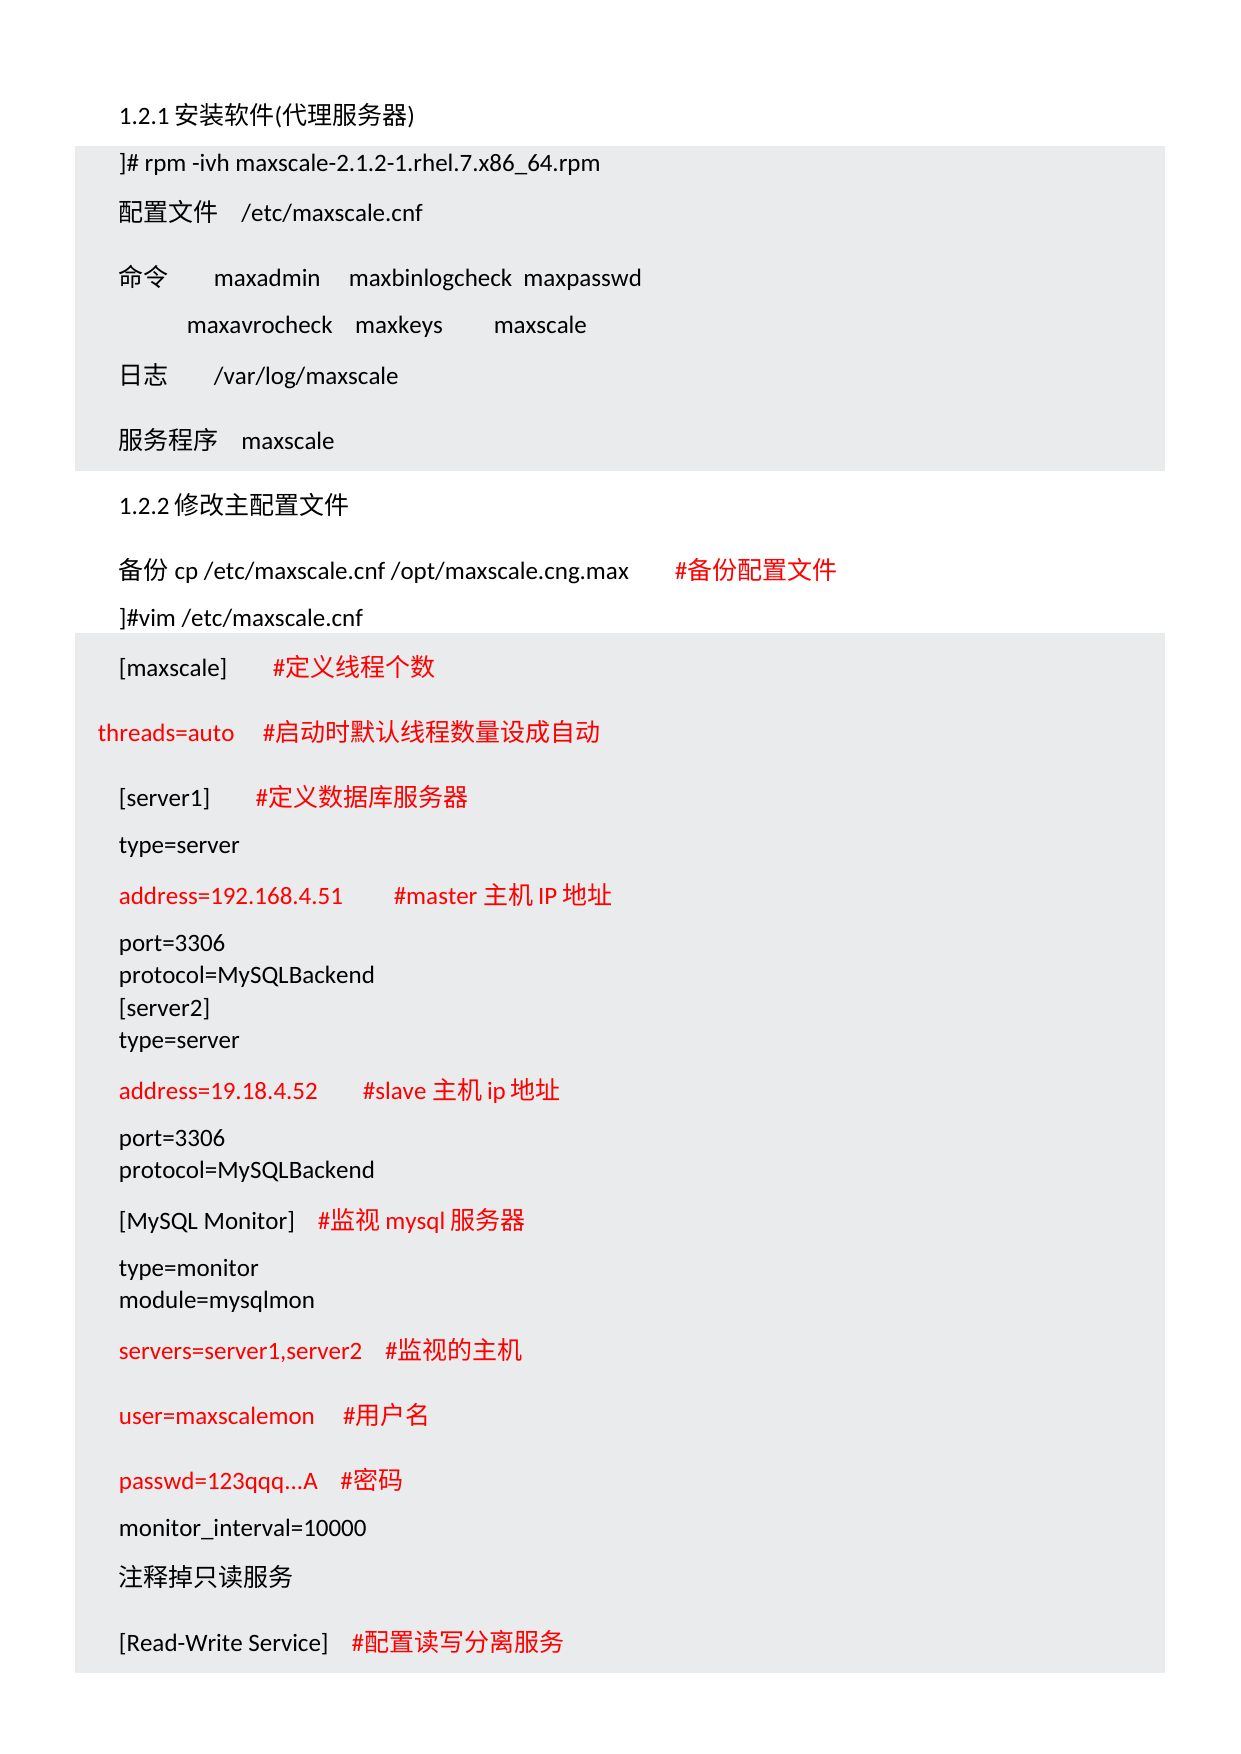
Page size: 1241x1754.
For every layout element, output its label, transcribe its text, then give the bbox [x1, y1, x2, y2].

list type=monitor [75, 1251, 1165, 1283]
list threads=auto #启动时默认线程数量设成自动 [75, 698, 1165, 763]
list maxavrocheck maxkeys maxscale [75, 308, 1165, 341]
list 配置文件 /etc/maxscale.cnf [75, 178, 1165, 243]
list protocol=MySQLBackend [75, 958, 1165, 991]
list port=3306 [75, 1121, 1165, 1153]
list [server1] #定义数据库服务器 [75, 763, 1165, 828]
list user=maxscalemon #用户名 [75, 1381, 1165, 1446]
list 命令 maxadmin maxbinlogcheck maxpasswd [75, 243, 1165, 308]
list ]#vim /etc/maxscale.cnf [75, 601, 1165, 633]
list type=server [75, 1023, 1165, 1056]
list 日志 /var/log/maxscale [75, 341, 1165, 406]
list 注释掉只读服务 [75, 1543, 1165, 1608]
list monitor_interval=10000 [75, 1511, 1165, 1543]
list ]# rpm -ivh maxscale-2.1.2-1.rhel.7.x86_64.rpm [75, 146, 1165, 178]
list protocol=MySQLBackend [75, 1153, 1165, 1186]
list [server2] [75, 991, 1165, 1023]
list servers=server1,server2 #监视的主机 [75, 1316, 1165, 1381]
list 1.2.2修改主配置文件 [75, 471, 1165, 536]
list address=192.168.4.51 #master主机IP地址 [75, 861, 1165, 926]
list [Read-Write Service] #配置读写分离服务 [75, 1608, 1165, 1673]
list type=server [75, 828, 1165, 861]
list 服务程序 maxscale [75, 406, 1165, 471]
list [MySQL Monitor] #监视mysql服务器 [75, 1186, 1165, 1251]
list address=19.18.4.52 #slave主机ip地址 [75, 1056, 1165, 1121]
list module=mysqlmon [75, 1283, 1165, 1316]
list [maxscale] #定义线程个数 [75, 633, 1165, 698]
list 1.2.1安装软件(代理服务器) [75, 81, 1165, 146]
list port=3306 [75, 926, 1165, 958]
list passwd=123qqq...A #密码 [75, 1446, 1165, 1511]
list 备份 cp /etc/maxscale.cnf /opt/maxscale.cng.max #备份配置文件 [75, 536, 1165, 601]
